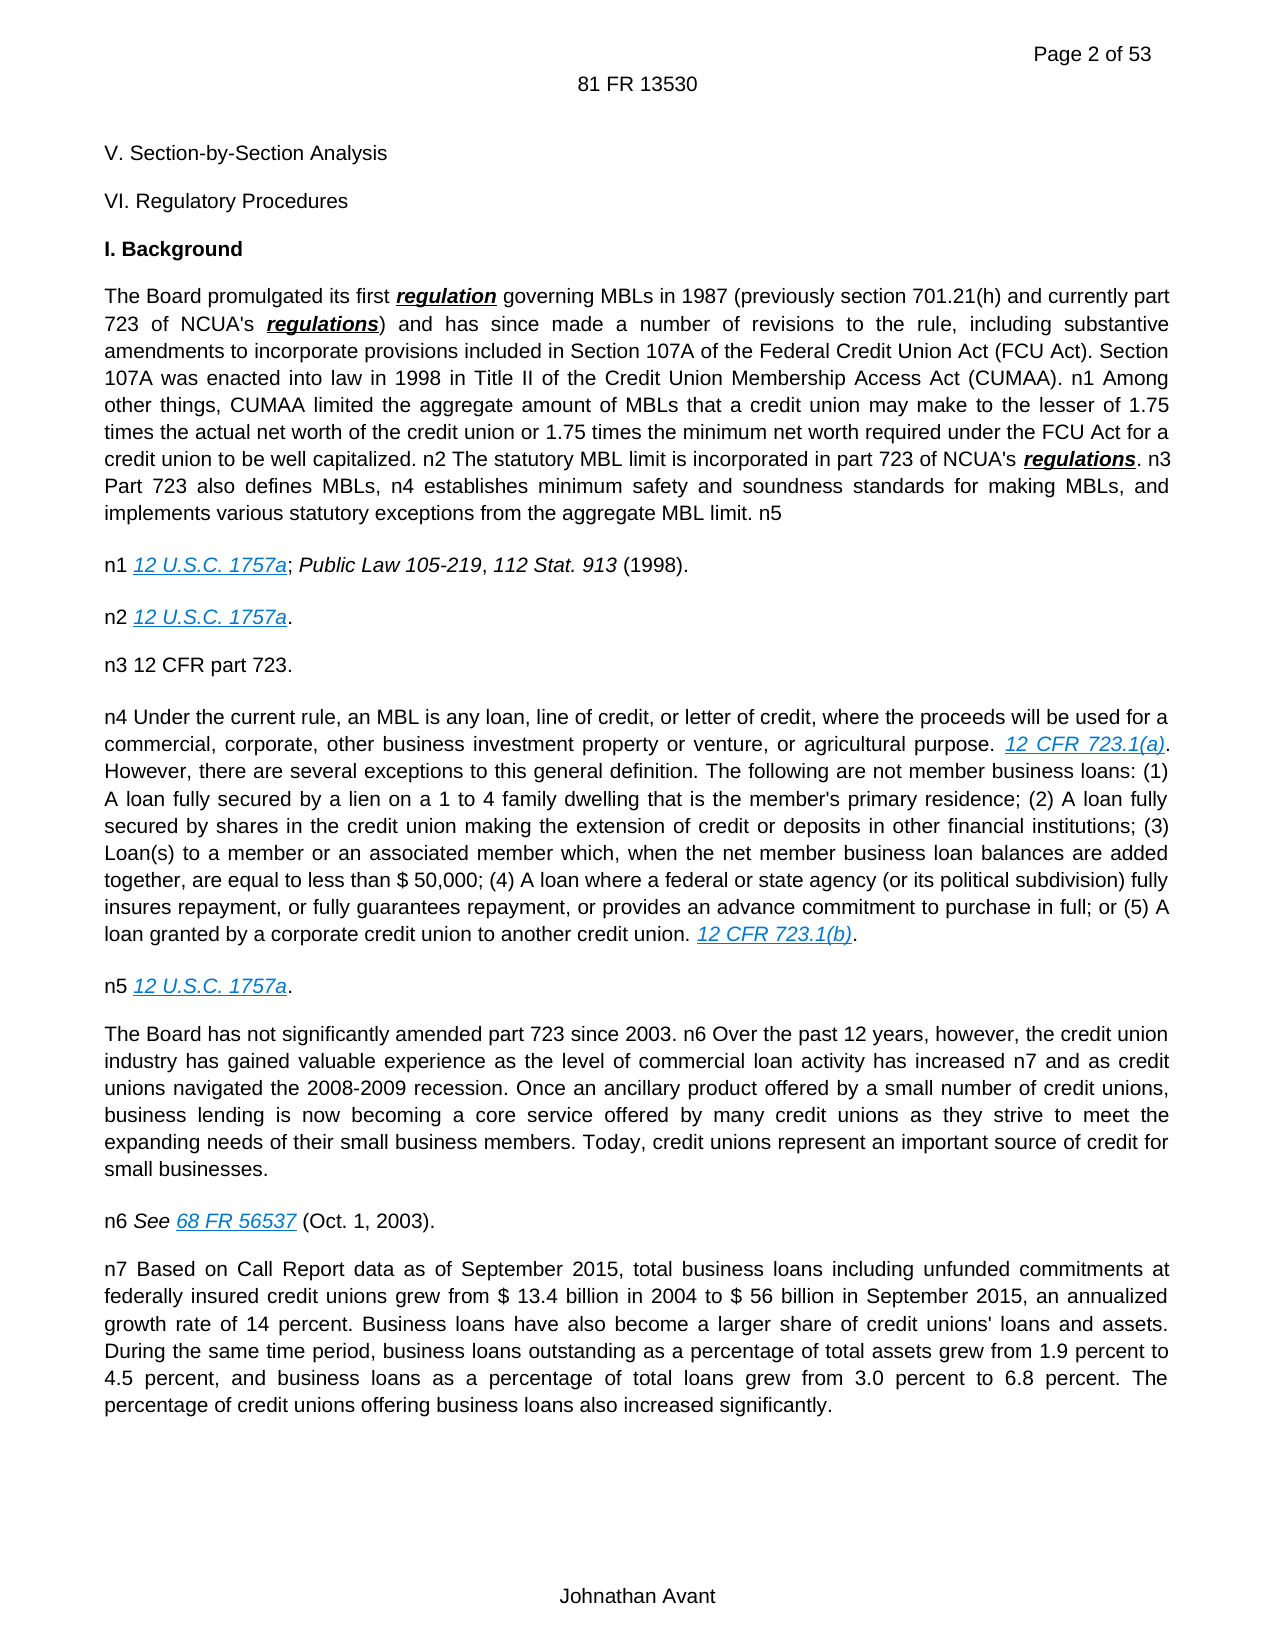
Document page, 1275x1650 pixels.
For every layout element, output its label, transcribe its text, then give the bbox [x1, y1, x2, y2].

text V. Section-by-Section Analysis [104, 137, 1171, 164]
text The Board promulgated its first regulation governing MBLs in 1987 (previously section 701.21(h) and currently part 723 of NCUA's regulations) and has since made a number of revisions to the rule, including substantive amendments to incorporate provisions included in Section 107A of the Federal Credit Union Act (FCU Act). Section 107A was enacted into law in 1998 in Title II of the Credit Union Membership Access Act (CUMAA). n1 Among other things, CUMAA limited the aggregate amount of MBLs that a credit union may make to the lesser of 1.75 times the actual net worth of the credit union or 1.75 times the minimum net worth required under the FCU Act for a credit union to be well capitalized. n2 The statutory MBL limit is incorporated in part 723 of NCUA's regulations. n3 Part 723 also defines MBLs, n4 establishes minimum safety and soundness standards for making MBLs, and implements various statutory exceptions from the aggregate MBL limit. n5 [104, 281, 1171, 525]
text The Board has not significantly amended part 723 since 2003. n6 Over the past 12 years, however, the credit union industry has gained valuable experience as the level of commercial loan activity has increased n7 and as credit unions navigated the 2008-2009 recession. Once an ancillary product offered by a small number of credit unions, business lending is now becoming a core service offered by many credit unions as they strive to meet the expanding needs of their small business members. Today, credit unions represent an important source of credit for small businesses. [104, 1019, 1171, 1181]
text n6 See 68 FR 56537 (Oct. 1, 2003). [104, 1206, 1171, 1233]
text n7 Based on Call Report data as of September 2015, total business loans including unfunded commitments at federally insured credit unions grew from $ 13.4 billion in 2004 to $ 56 billion in September 2015, an annualized growth rate of 14 percent. Business loans have also become a larger share of credit unions' loans and assets. During the same time period, business loans outstanding as a percentage of total assets grew from 1.9 percent to 4.5 percent, and business loans as a percentage of total loans grew from 3.0 percent to 6.8 percent. The percentage of credit unions offering business loans also increased significantly. [104, 1254, 1171, 1417]
text n4 Under the current rule, an MBL is any loan, line of credit, or letter of credit, where the proceeds will be used for a commercial, corporate, other business investment property or venture, or agricultural purpose. 12 CFR 723.1(a). However, there are several exceptions to this general definition. The following are not member business loans: (1) A loan fully secured by a lien on a 1 to 4 family dwelling that is the member's primary residence; (2) A loan fully secured by shares in the credit union making the extension of credit or deposits in other financial institutions; (3) Loan(s) to a member or an associated member which, when the net member business loan balances are added together, are equal to less than $ 50,000; (4) A loan where a federal or state agency (or its political subdivision) fully insures repayment, or fully guarantees repayment, or provides an advance commitment to purchase in full; or (5) A loan granted by a corporate credit union to another credit union. 12 CFR 723.1(b). [104, 702, 1171, 946]
text VI. Regulatory Procedures [104, 185, 1171, 212]
text I. Background [104, 233, 1171, 260]
text n1 12 U.S.C. 1757a; Public Law 105-219, 112 Stat. 913 (1998). [104, 550, 1171, 577]
text n3 12 CFR part 723. [104, 650, 1171, 677]
text n5 12 U.S.C. 1757a. [104, 971, 1171, 998]
text n2 12 U.S.C. 1757a. [104, 602, 1171, 629]
